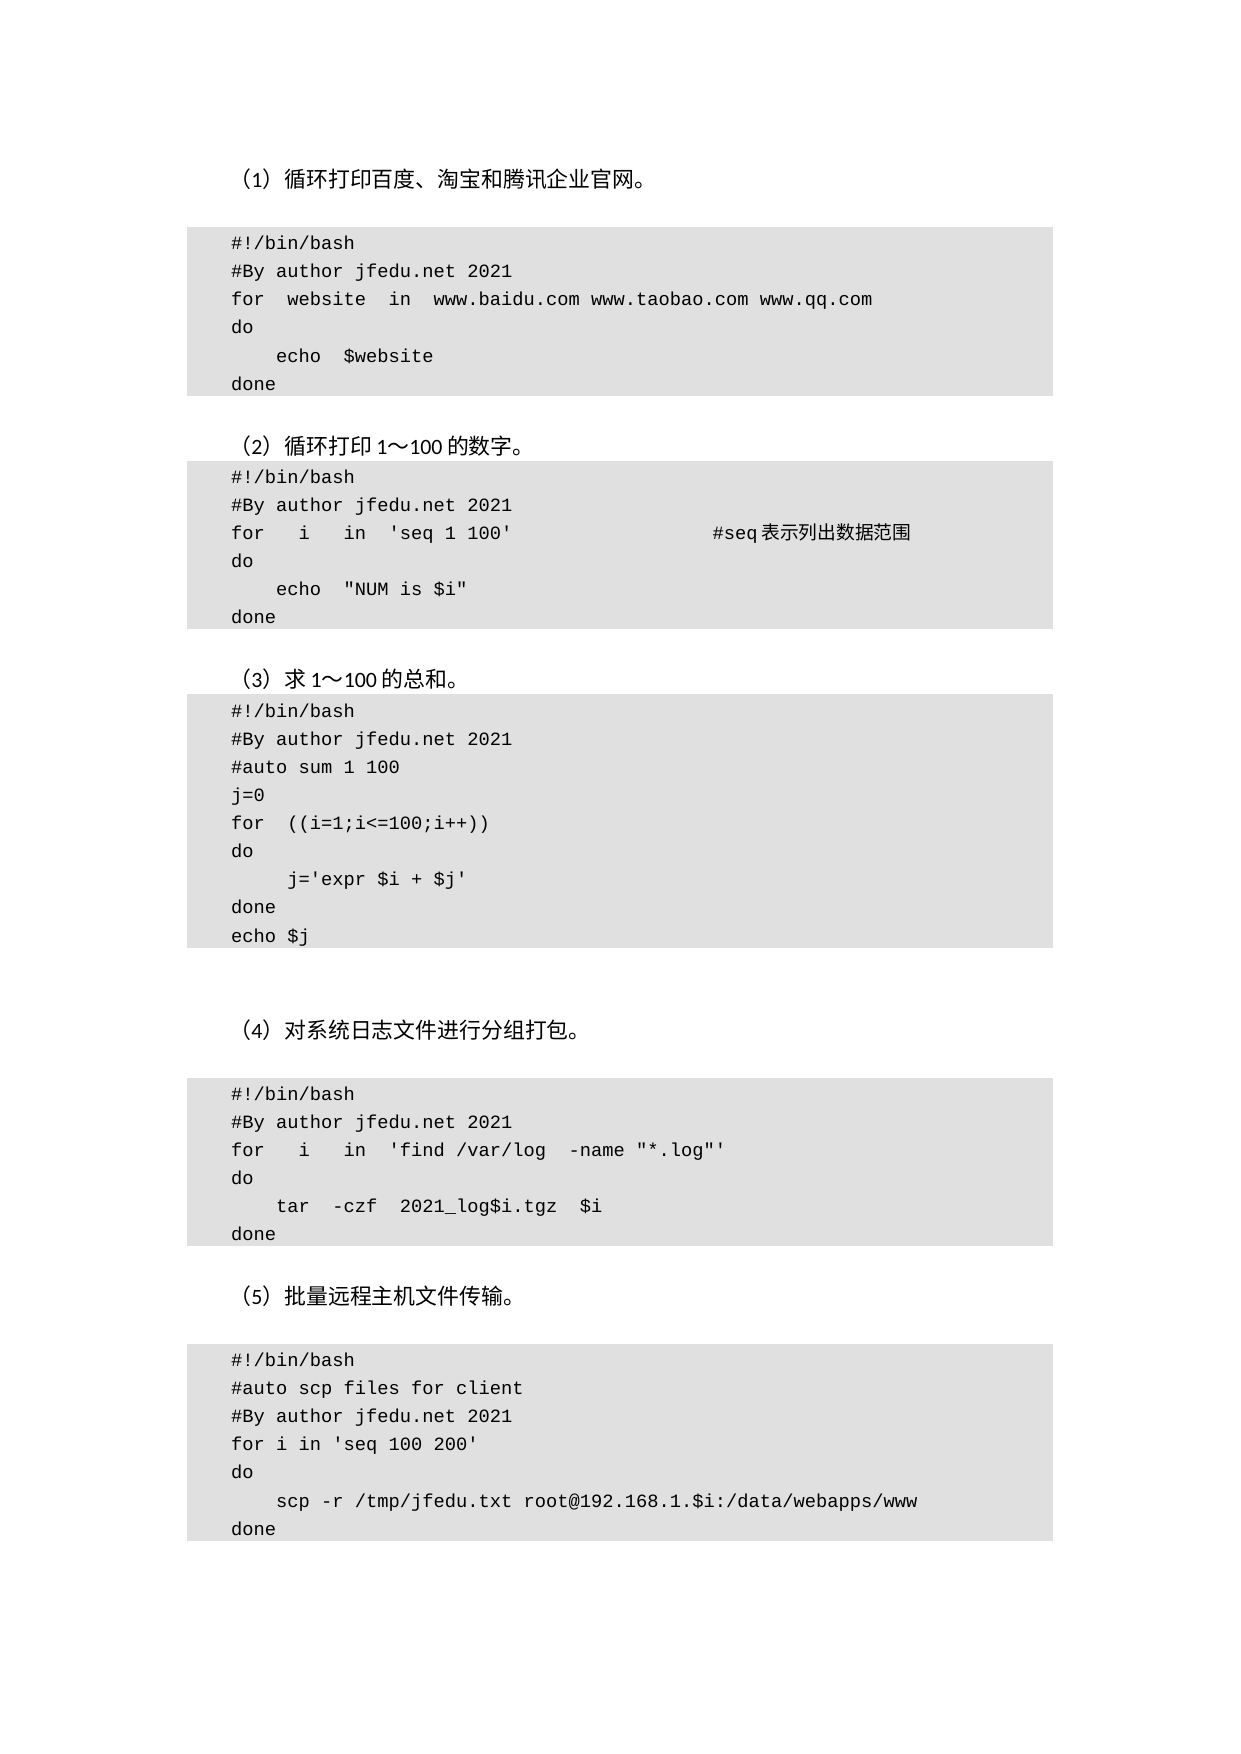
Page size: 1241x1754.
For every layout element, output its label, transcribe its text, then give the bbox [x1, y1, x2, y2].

text （2）循环打印1～100的数字。 [187, 428, 1053, 461]
text （1）循环打印百度、淘宝和腾讯企业官网。 [187, 162, 1053, 194]
text done [187, 368, 1053, 396]
text do [187, 835, 1053, 863]
text #!/bin/bash [187, 694, 1053, 723]
text for ((i=1;i<=100;i++)) [187, 807, 1053, 835]
text echo $website [187, 339, 1053, 368]
text j=0 [187, 779, 1053, 807]
text #!/bin/bash [187, 461, 1053, 489]
text for i in 'find /var/log -name "*.log"' [187, 1134, 1053, 1162]
text #By author jfedu.net 2021 [187, 255, 1053, 283]
text （4）对系统日志文件进行分组打包。 [187, 1013, 1053, 1045]
text （5）批量远程主机文件传输。 [187, 1279, 1053, 1311]
text for i in 'seq 1 100' #seq表示列出数据范围 [187, 517, 1053, 545]
text for website in www.baidu.com www.taobao.com www.qq.com [187, 283, 1053, 311]
text done [187, 601, 1053, 629]
text （3）求1～100的总和。 [187, 662, 1053, 694]
text j='expr $i + $j' [187, 863, 1053, 891]
text #!/bin/bash [187, 1078, 1053, 1106]
text #!/bin/bash [187, 227, 1053, 255]
text #By author jfedu.net 2021 [187, 1400, 1053, 1428]
text #By author jfedu.net 2021 [187, 1106, 1053, 1134]
text do [187, 311, 1053, 339]
text echo $j [187, 919, 1053, 948]
text do [187, 545, 1053, 573]
text #auto scp files for client [187, 1372, 1053, 1400]
text done [187, 1513, 1053, 1541]
text tar -czf 2021_log$i.tgz $i [187, 1190, 1053, 1218]
text #By author jfedu.net 2021 [187, 489, 1053, 517]
text for i in 'seq 100 200' [187, 1428, 1053, 1456]
text do [187, 1162, 1053, 1190]
text do [187, 1456, 1053, 1484]
text done [187, 891, 1053, 919]
text done [187, 1218, 1053, 1246]
text #auto sum 1 100 [187, 751, 1053, 779]
text #By author jfedu.net 2021 [187, 723, 1053, 751]
text scp -r /tmp/jfedu.txt root@192.168.1.$i:/data/webapps/www [187, 1484, 1053, 1513]
text #!/bin/bash [187, 1344, 1053, 1372]
text echo "NUM is $i" [187, 573, 1053, 601]
